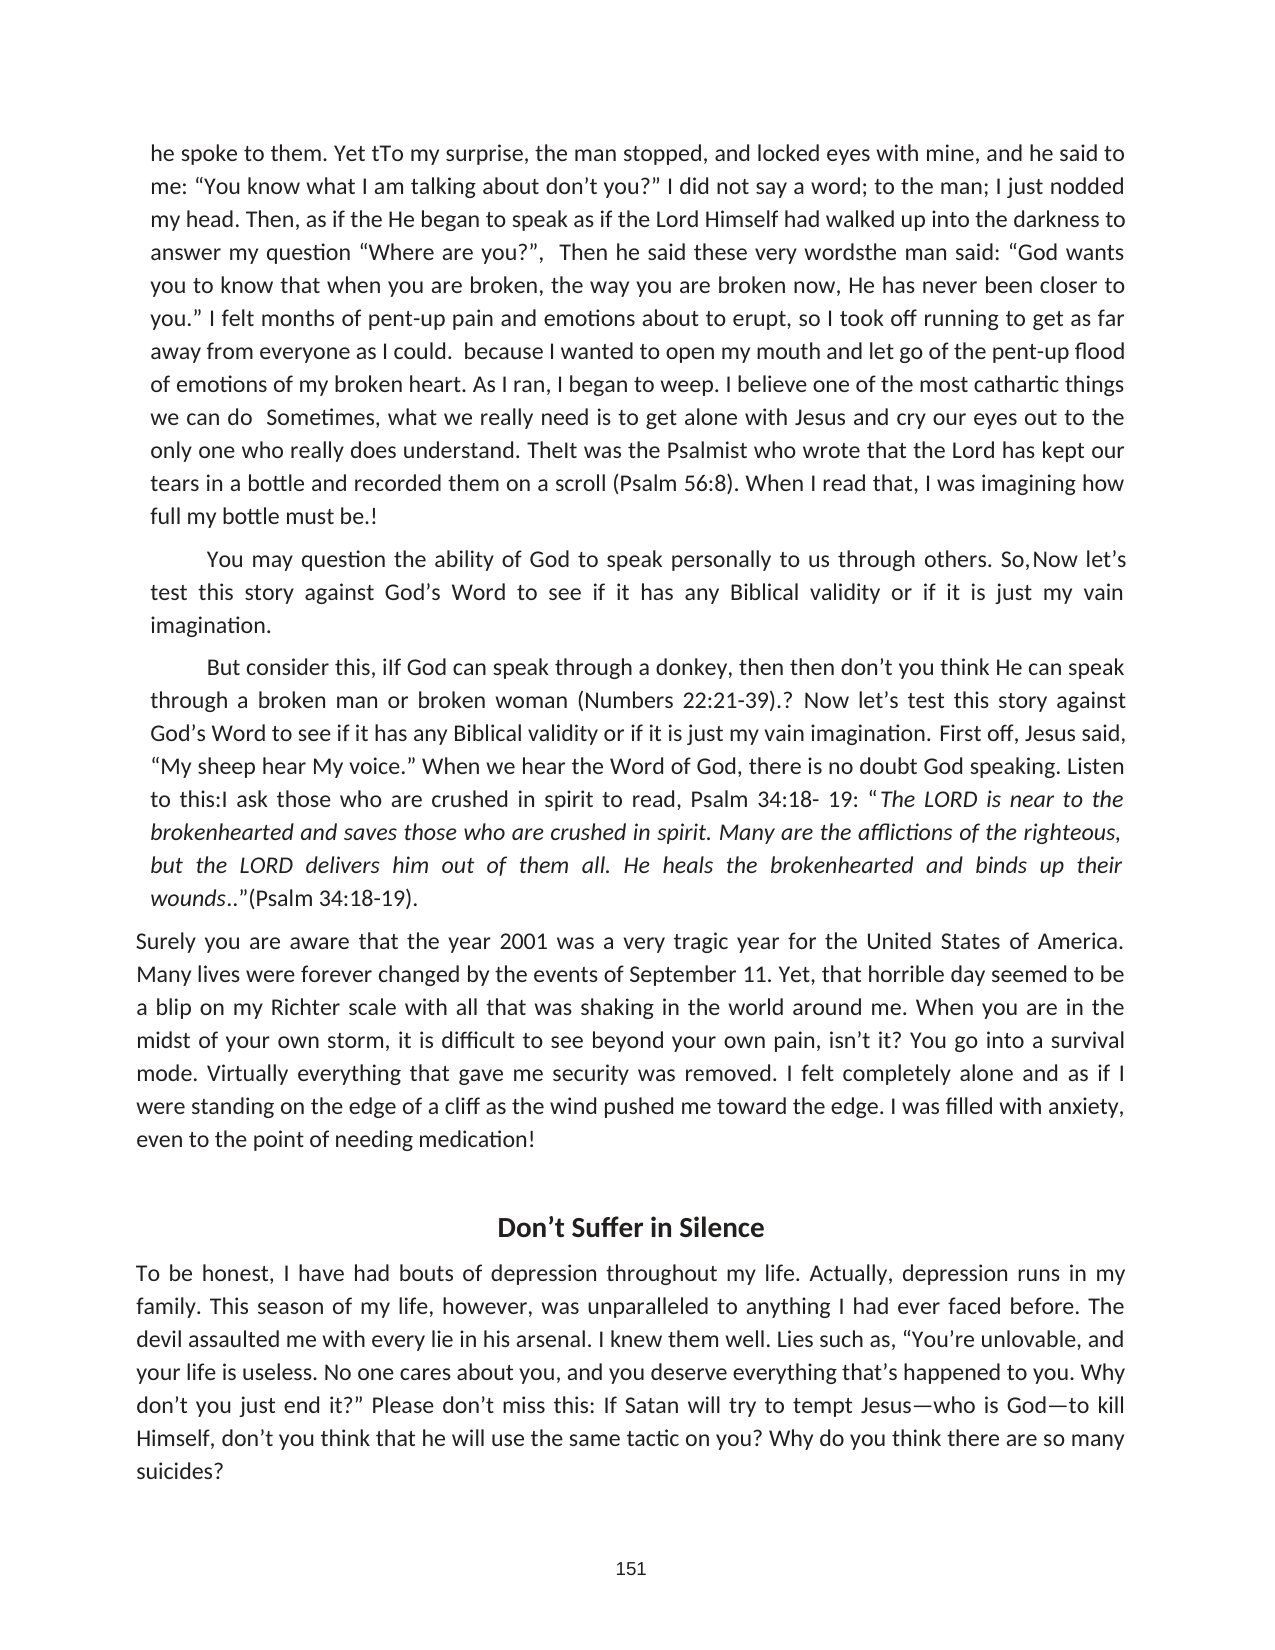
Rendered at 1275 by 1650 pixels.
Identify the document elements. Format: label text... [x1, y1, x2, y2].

text f God can speak through a donkey, He can speak through a broken man or broken woman Jesus said, “My sheep hear My voice.” When we hear the Word of God, there is no doubt God speaking. “The LORD is near to the brokenhearted and saves those who are crushed in spirit. Many are the afflictions of the righteous, but the LORD delivers him out of them all. He heals the brokenhearted and binds up their wounds” [150, 652, 1127, 913]
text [150, 138, 1127, 531]
text You may question the ability of God to speak personally to us through others. [150, 544, 1127, 639]
